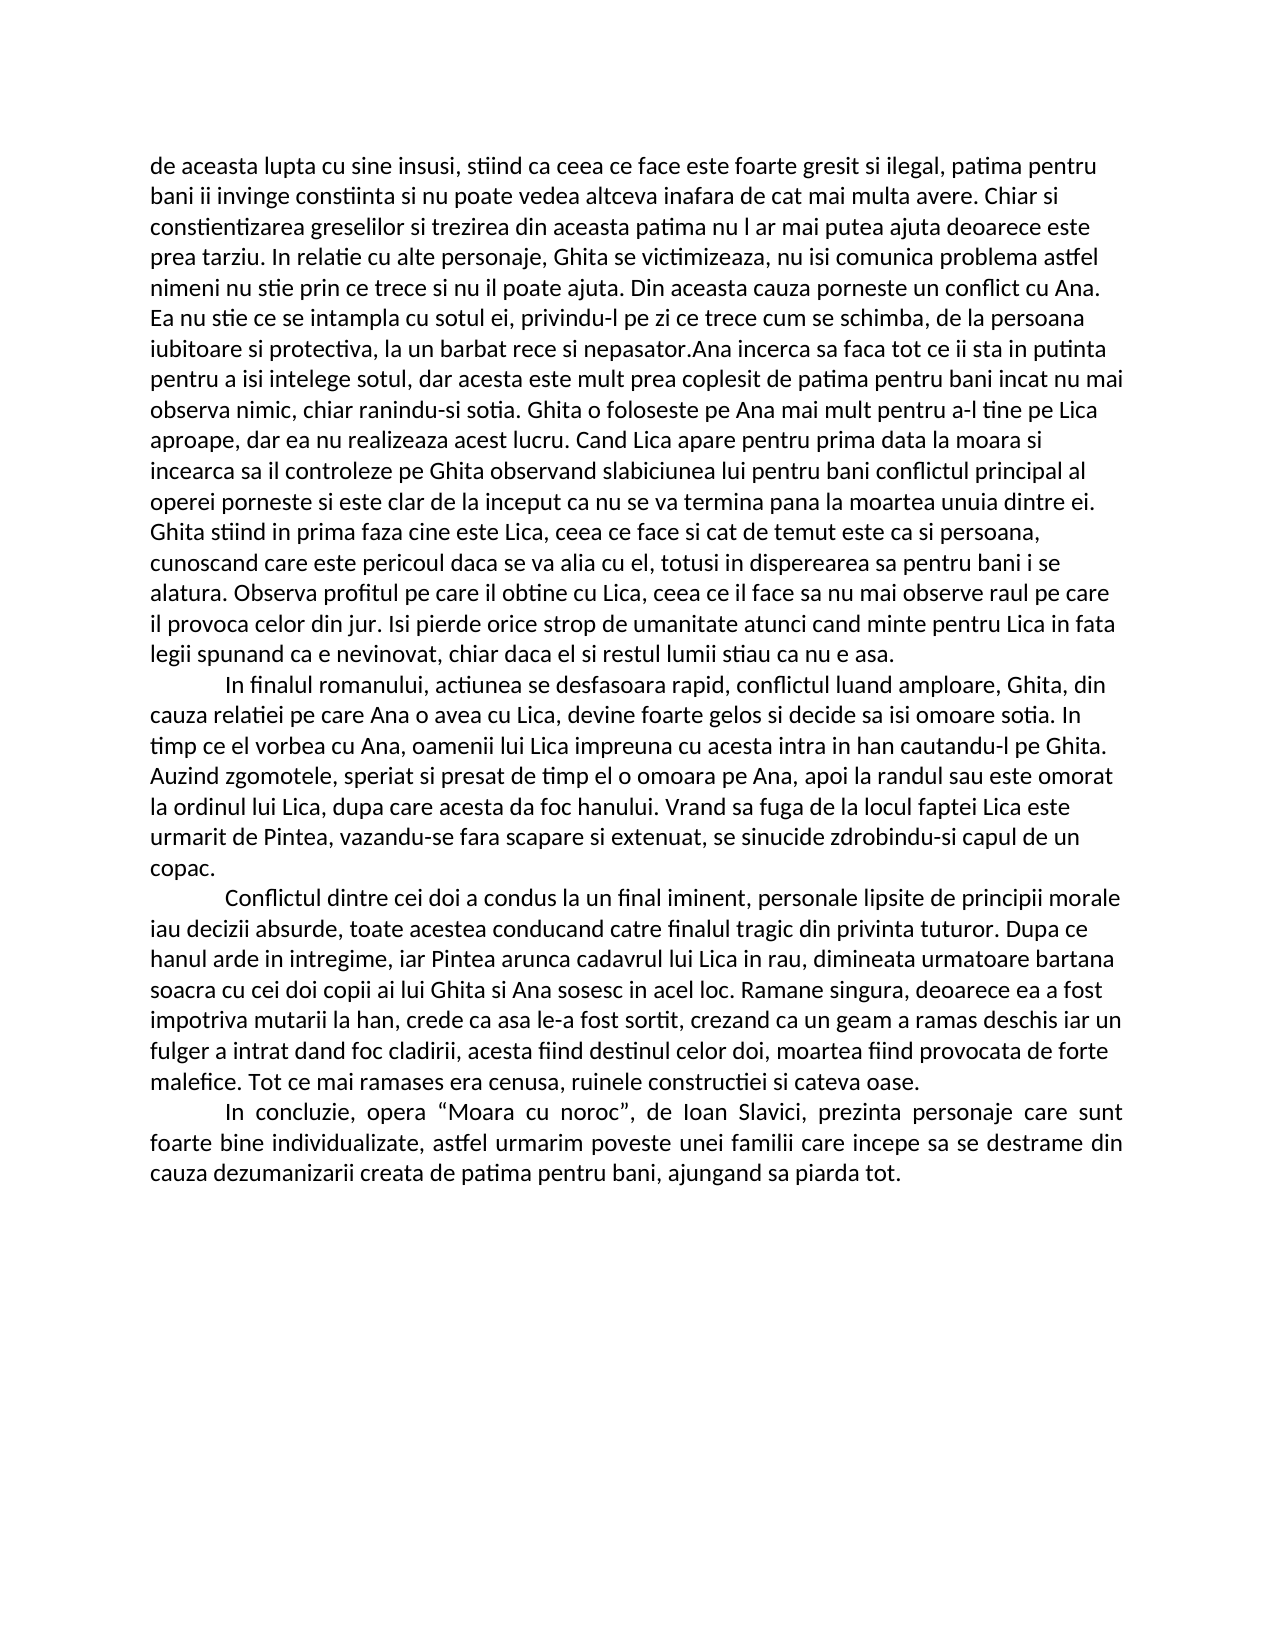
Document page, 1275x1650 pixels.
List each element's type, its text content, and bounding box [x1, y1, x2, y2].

text In finalul romanului, actiunea se desfasoara rapid, conflictul luand amploare, Ghita, din cauza relatiei pe care Ana o avea cu Lica, devine foarte gelos si decide sa isi omoare sotia. In timp ce el vorbea cu Ana, oamenii lui Lica impreuna cu acesta intra in han cautandu-l pe Ghita. Auzind zgomotele, speriat si presat de timp el o omoara pe Ana, apoi la randul sau este omorat la ordinul lui Lica, dupa care acesta da foc hanului. Vrand sa fuga de la locul faptei Lica este urmarit de Pintea, vazandu-se fara scapare si extenuat, se sinucide zdrobindu-si capul de un copac. [150, 669, 1125, 882]
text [150, 150, 1125, 669]
text In concluzie, opera “Moara cu noroc”, de Ioan Slavici, prezinta personaje care sunt foarte bine individualizate, astfel urmarim poveste unei familii care incepe sa se destrame din cauza dezumanizarii creata de patima pentru bani, ajungand sa piarda tot. [150, 1096, 1125, 1188]
text Conflictul dintre cei doi a condus la un final iminent, personale lipsite de principii morale iau decizii absurde, toate acestea conducand catre finalul tragic din privinta tuturor. Dupa ce hanul arde in intregime, iar Pintea arunca cadavrul lui Lica in rau, dimineata urmatoare bartana soacra cu cei doi copii ai lui Ghita si Ana sosesc in acel loc. Ramane singura, deoarece ea a fost impotriva mutarii la han, crede ca asa le-a fost sortit, crezand ca un geam a ramas deschis iar un fulger a intrat dand foc cladirii, acesta fiind destinul celor doi, moartea fiind provocata de forte malefice. Tot ce mai ramases era cenusa, ruinele constructiei si cateva oase. [150, 882, 1125, 1096]
